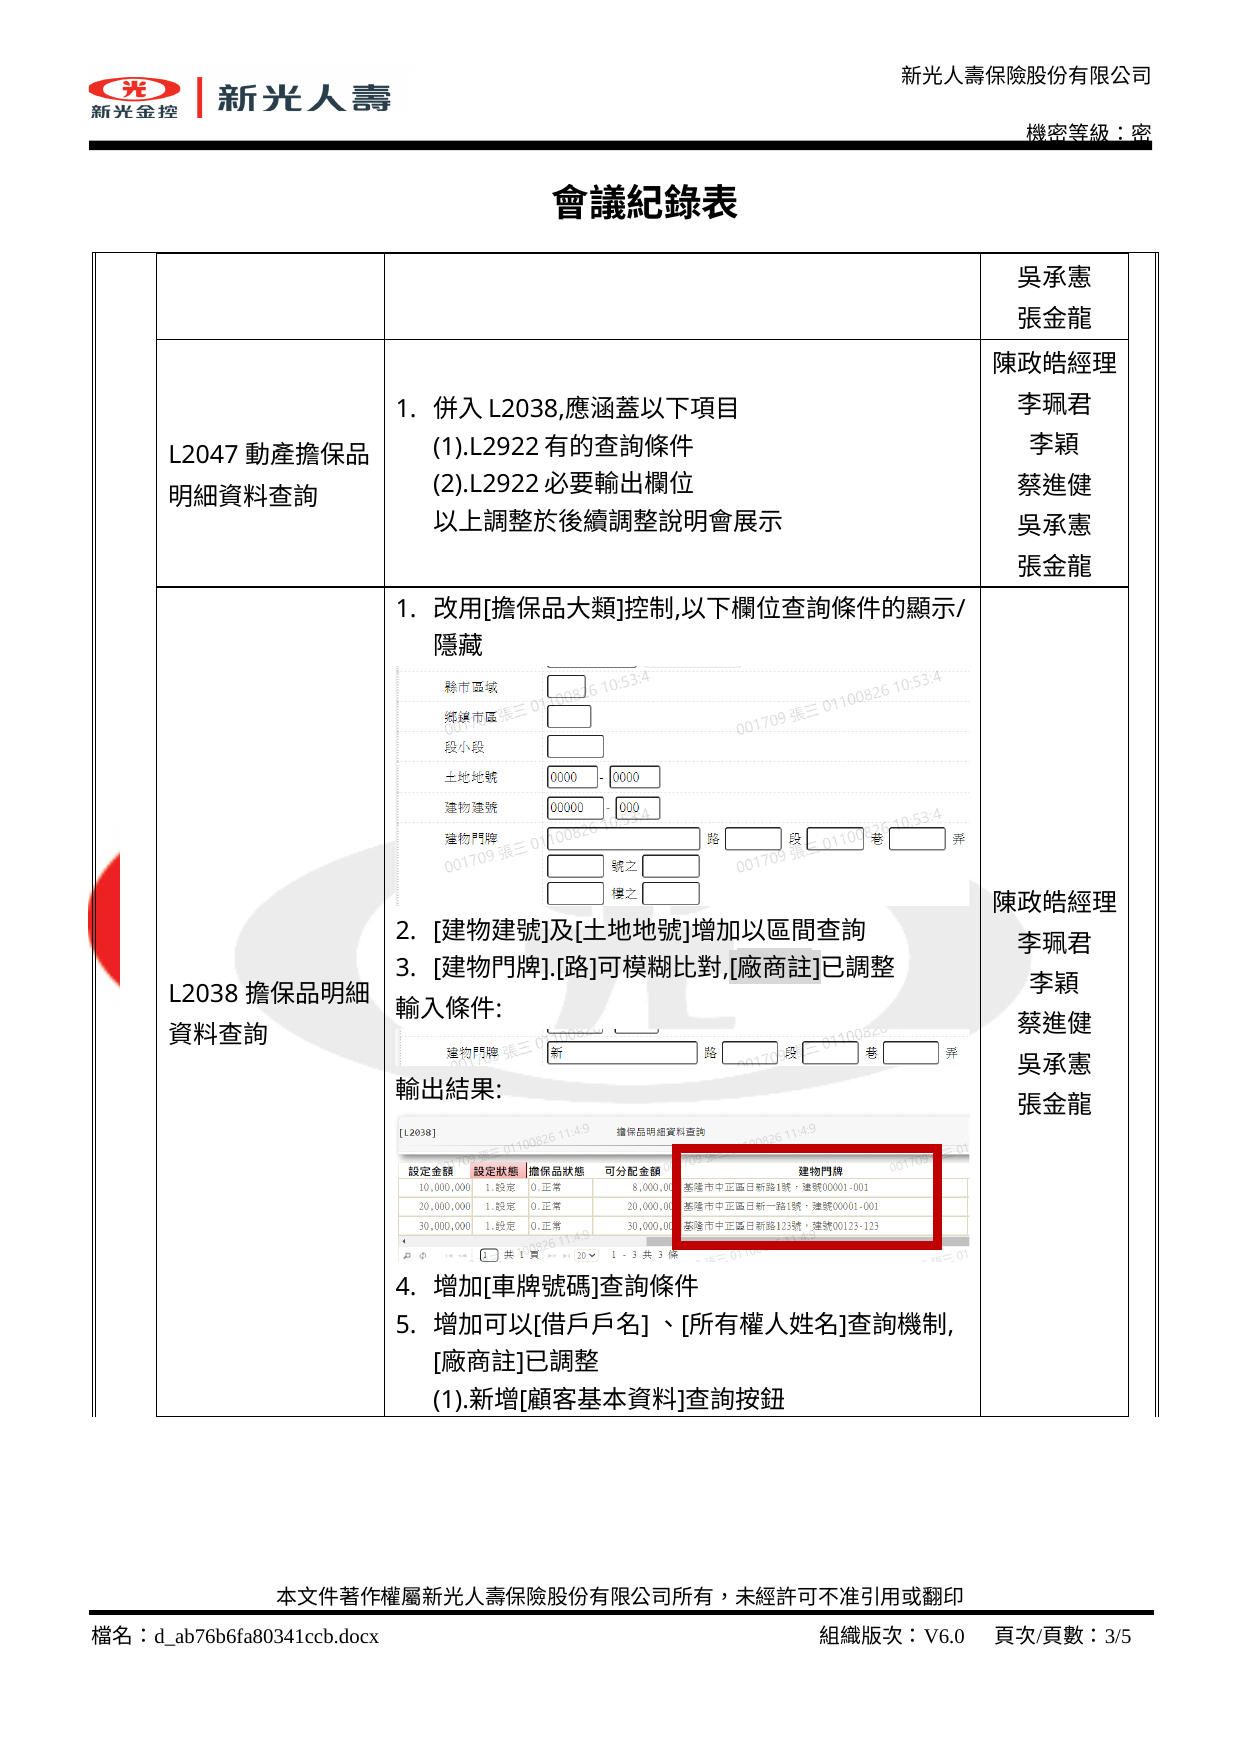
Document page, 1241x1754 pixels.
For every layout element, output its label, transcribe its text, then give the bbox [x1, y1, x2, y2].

picture [395, 1029, 970, 1066]
picture [395, 666, 970, 906]
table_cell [981, 254, 1128, 339]
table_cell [385, 254, 980, 339]
picture [88, 734, 92, 1121]
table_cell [981, 588, 1128, 1416]
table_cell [385, 588, 980, 1416]
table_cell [1129, 253, 1155, 1417]
picture [88, 61, 414, 118]
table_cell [157, 588, 384, 1416]
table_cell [96, 253, 156, 1417]
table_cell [157, 254, 384, 339]
picture [395, 1110, 970, 1262]
